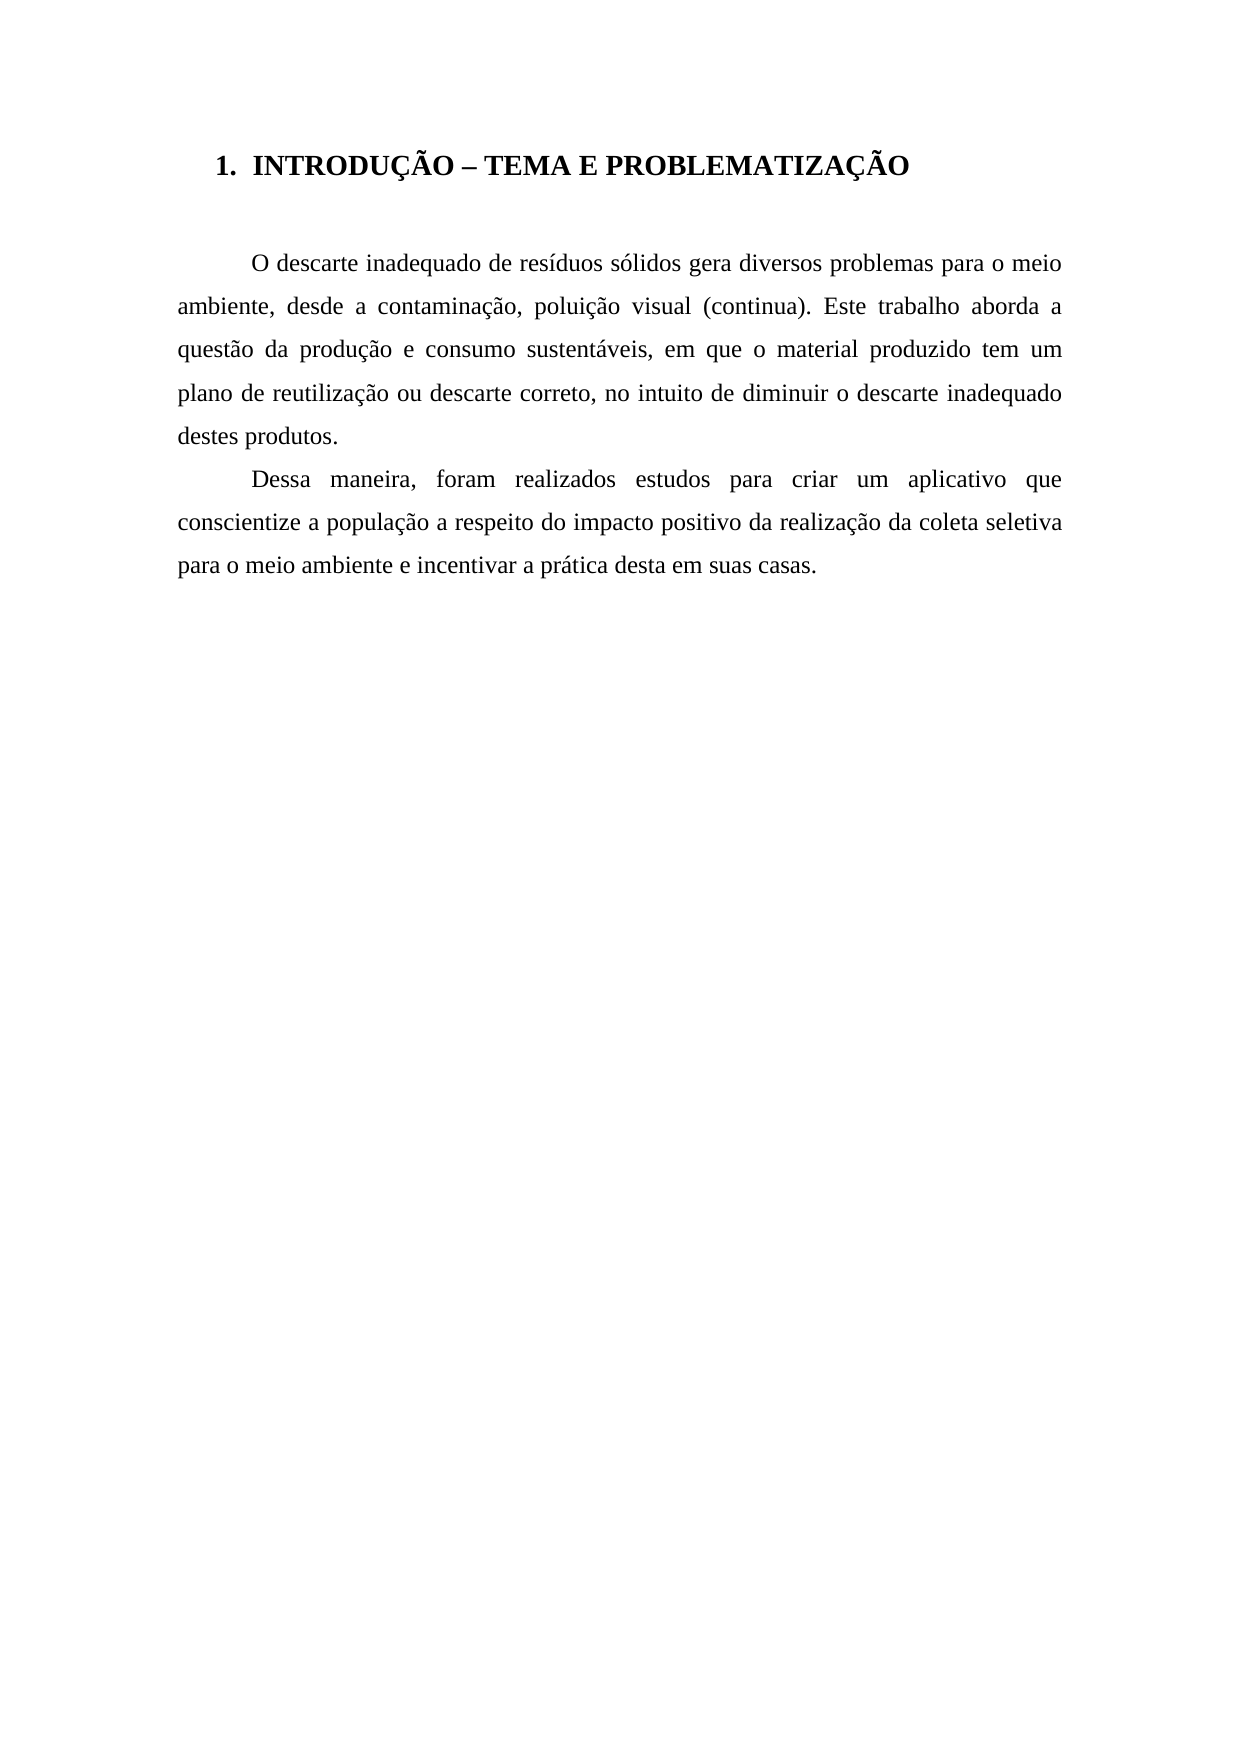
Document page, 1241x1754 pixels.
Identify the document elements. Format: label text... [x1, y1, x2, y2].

text O descarte inadequado de resíduos sólidos gera diversos problemas para o meio ambiente, desde a contaminação, poluição visual (continua). Este trabalho aborda a questão da produção e consumo sustentáveis, em que o material produzido tem um plano de reutilização ou descarte correto, no intuito de diminuir o descarte inadequado destes produtos. [177, 248, 1063, 449]
list Dessa maneira, foram realizados estudos para criar um aplicativo que conscientize a população a respeito do impacto positivo da realização da coleta seletiva para o meio ambiente e incentivar a prática desta em suas casas. [177, 464, 1063, 579]
list INTRODUÇÃO – TEMA E PROBLEMATIZAÇÃO [215, 148, 1063, 181]
